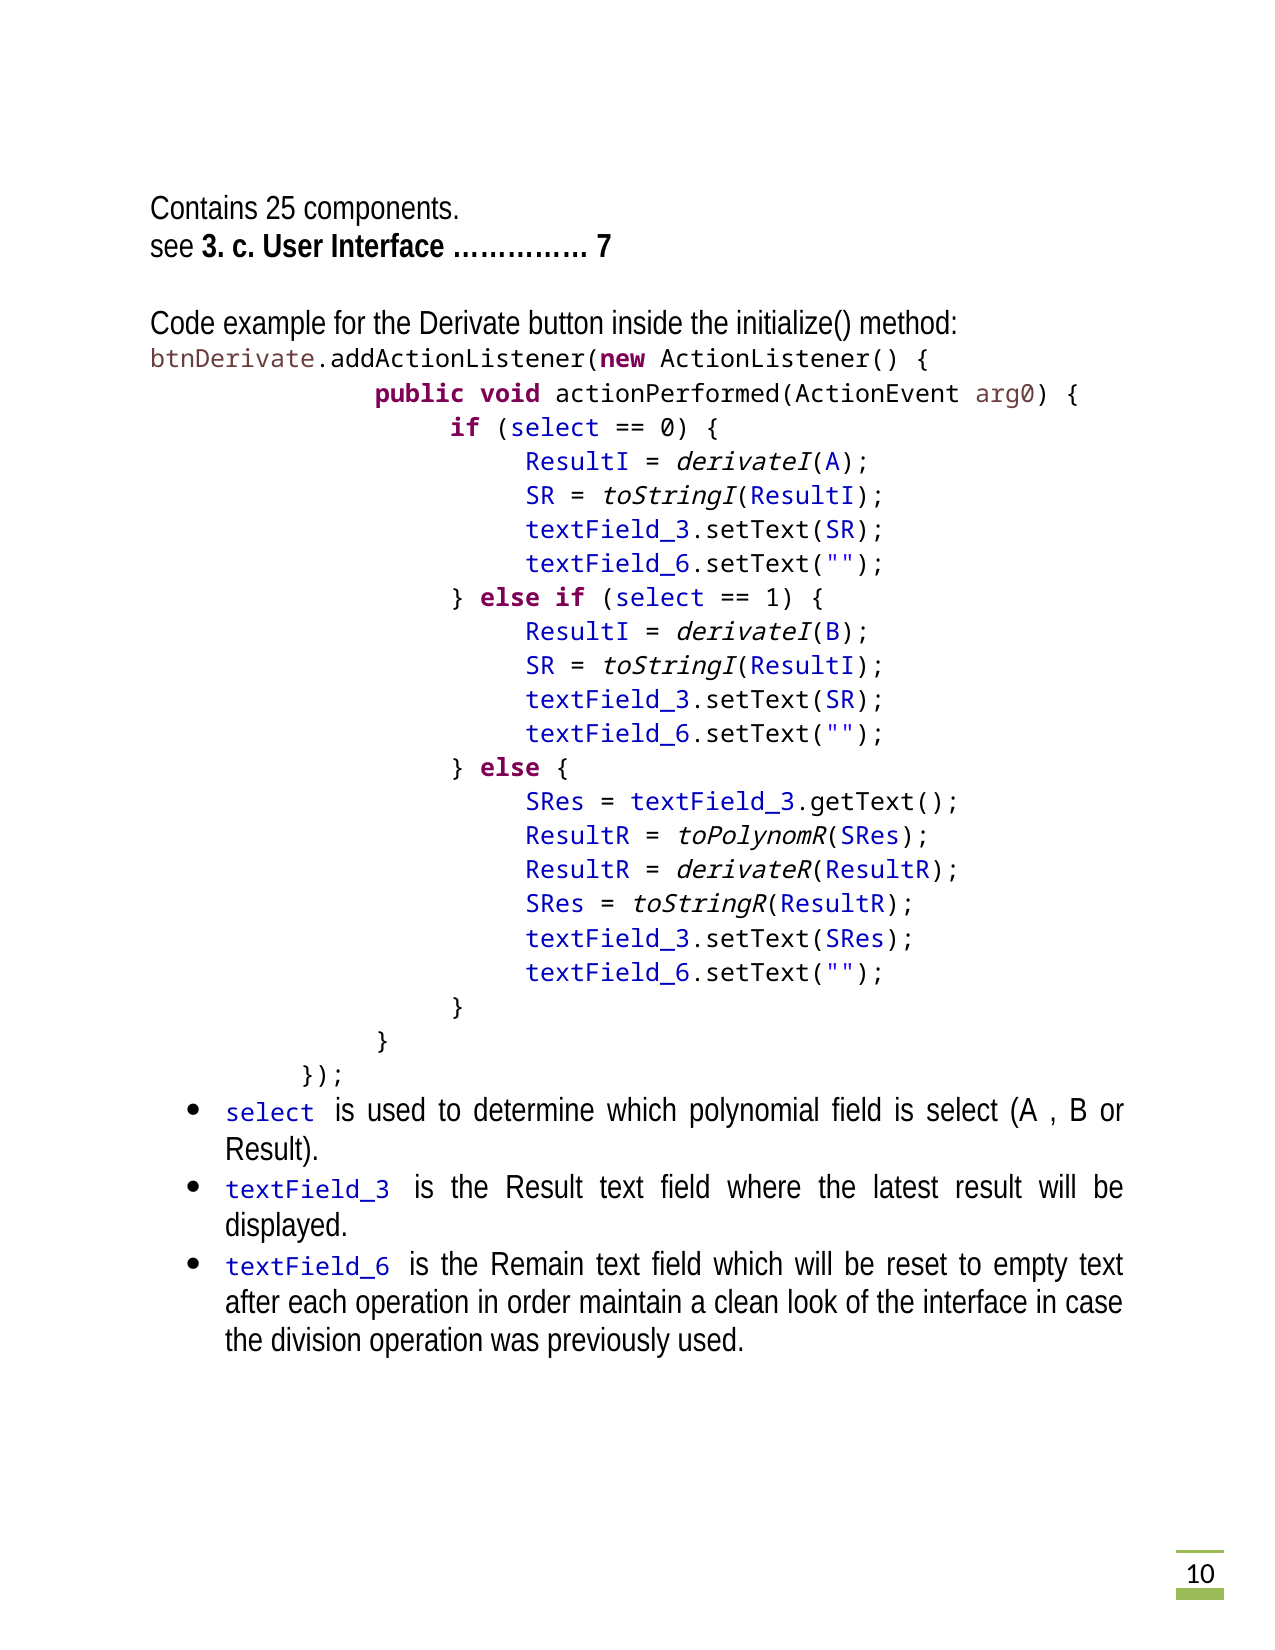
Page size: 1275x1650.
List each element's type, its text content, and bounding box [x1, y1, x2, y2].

text ResultI = derivateI(A); [150, 443, 1125, 477]
text textField_6.setText(""); [150, 954, 1125, 988]
text textField_6.setText(""); [150, 546, 1125, 579]
text ResultR = derivateR(ResultR); [150, 852, 1125, 886]
text textField_3.setText(SRes); [150, 920, 1125, 954]
text public void actionPerformed(ActionEvent arg0) { [150, 375, 1125, 409]
text } else if (select == 1) { [150, 579, 1125, 614]
text btnDerivate.addActionListener(new ActionListener() { [150, 341, 1125, 375]
text } else { [150, 750, 1125, 784]
text SRes = toStringR(ResultR); [150, 886, 1125, 920]
text ResultI = derivateI(B); [150, 614, 1125, 648]
text see 3. c. User Interface …………… 7 [150, 226, 1125, 265]
text }); [150, 1056, 1125, 1091]
text SR = toStringI(ResultI); [150, 477, 1125, 511]
text } [150, 988, 1125, 1022]
text textField_3.setText(SR); [150, 511, 1125, 546]
text textField_3.setText(SR); [150, 682, 1125, 716]
list select is used to determine which polynomial field is select (A , B or Result). [187, 1091, 1125, 1167]
text if (select == 0) { [150, 409, 1125, 443]
text SR = toStringI(ResultI); [150, 648, 1125, 682]
text ResultR = toPolynomR(SRes); [150, 818, 1125, 852]
text Contains 25 components. [150, 188, 1125, 226]
text SRes = textField_3.getText(); [150, 784, 1125, 818]
text Code example for the Derivate button inside the initialize() method: [150, 303, 1125, 341]
list textField_6 is the Remain text field which will be reset to empty text after each operation in order maintain a clean look of the interface in case the division operation was previously used. [187, 1244, 1125, 1359]
text textField_6.setText(""); [150, 716, 1125, 750]
list textField_3 is the Result text field where the latest result will be displayed. [187, 1167, 1125, 1244]
text } [150, 1022, 1125, 1056]
